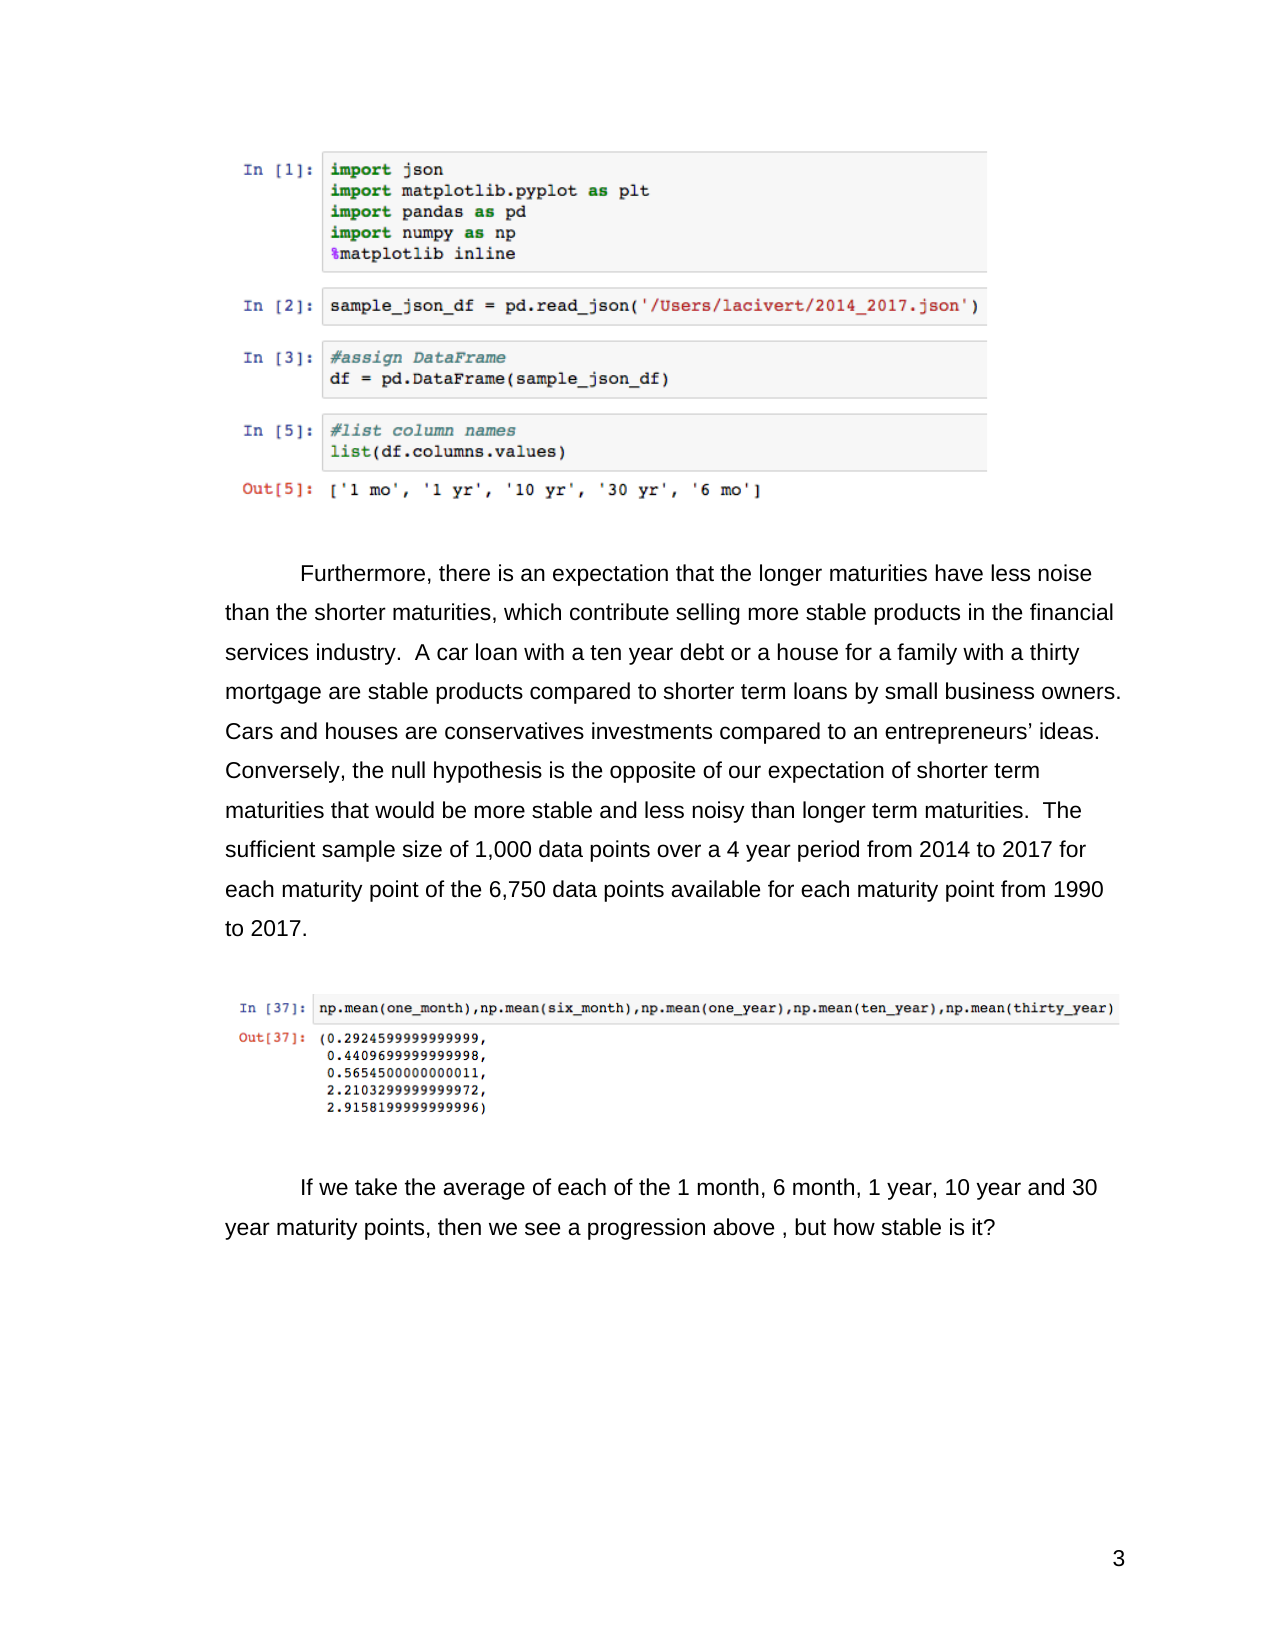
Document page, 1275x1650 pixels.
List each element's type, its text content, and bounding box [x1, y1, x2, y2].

text If we take the average of each of the 1 month, 6 month, 1 year, 10 year and 30 year maturity points, then we see a progression above , but how stable is it? [225, 1174, 1125, 1240]
picture [225, 150, 988, 515]
text Furthermore, there is an expectation that the longer maturities have less noise than the shorter maturities, which contribute selling more stable products in the financial services industry. A car loan with a ten year debt or a house for a family with a thirty mortgage are stable products compared to shorter term loans by small business owners. Cars and houses are conservatives investments compared to an entrepreneurs’ ideas. Conversely, the null hypothesis is the opposite of our expectation of shorter term maturities that would be more stable and less noisy than longer term maturities. The sufficient sample size of 1,000 data points over a 4 year period from 2014 to 2017 for each maturity point of the 6,750 data points available for each maturity point from 1990 to 2017. [225, 560, 1125, 941]
picture [225, 994, 1120, 1122]
